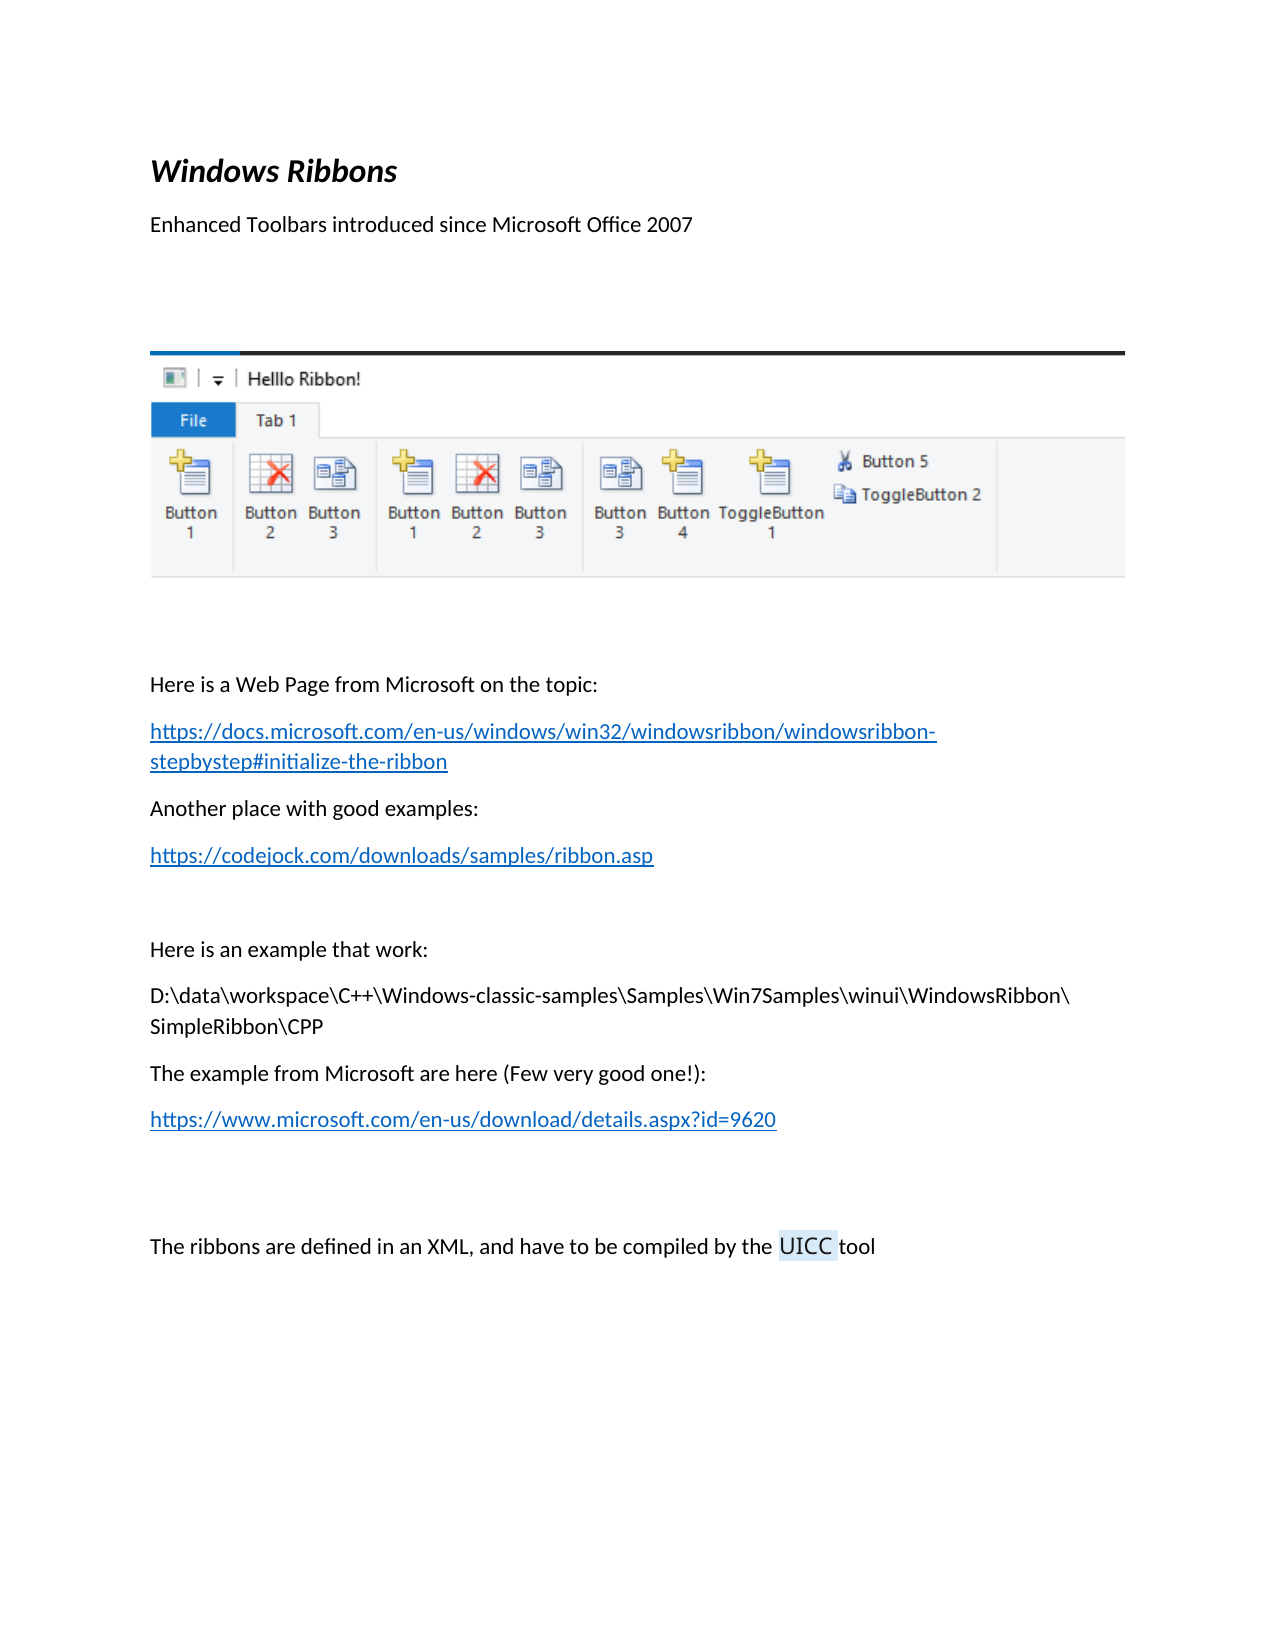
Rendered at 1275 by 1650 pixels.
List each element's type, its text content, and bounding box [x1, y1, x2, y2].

text Enhanced Toolbars introduced since Microsoft Office 2007 [150, 211, 1125, 239]
text Here is an example that work: [150, 935, 1125, 963]
text Here is a Web Page from Microsoft on the topic: [150, 670, 1125, 698]
text D:\data\workspace\C++\Windows-classic-samples\Samples\Win7Samples\winui\WindowsRibbon\SimpleRibbon\CPP [150, 982, 1125, 1040]
text https://www.microsoft.com/en-us/download/details.aspx?id=9620 [150, 1106, 1125, 1133]
text https://docs.microsoft.com/en-us/windows/win32/windowsribbon/windowsribbon-stepbystep#initialize-the-ribbon [150, 717, 1125, 775]
text The ribbons are defined in an XML, and have to be compiled by the UICC tool [150, 1199, 1125, 1261]
picture [150, 351, 1125, 652]
text Another place with good examples: [150, 794, 1125, 822]
text The example from Microsoft are here (Few very good one!): [150, 1059, 1125, 1087]
text Windows Ribbons [150, 150, 1125, 191]
text https://codejock.com/downloads/samples/ribbon.asp [150, 841, 1125, 869]
